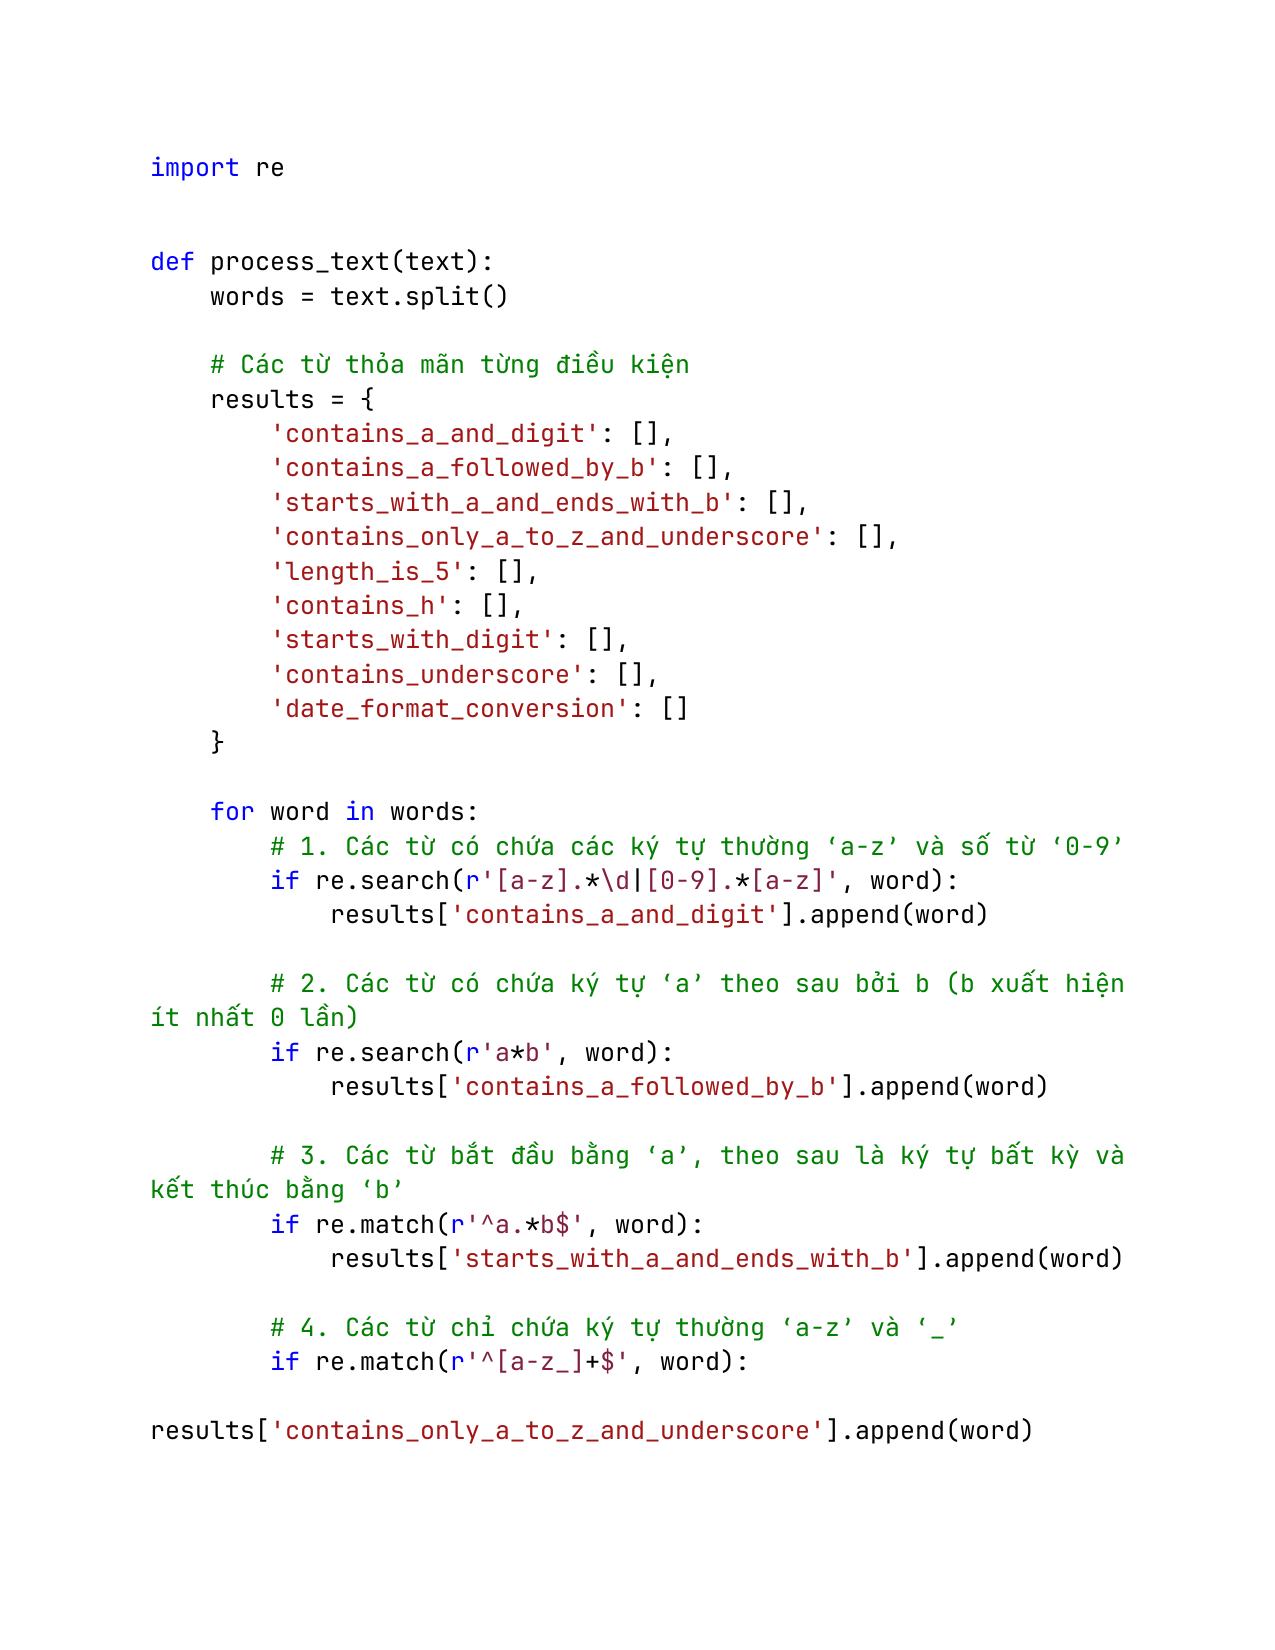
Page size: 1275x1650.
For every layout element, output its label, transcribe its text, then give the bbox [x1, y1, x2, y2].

text 'contains_a_and_digit': [], [150, 416, 1125, 450]
text results = { [150, 381, 1125, 416]
text 'starts_with_digit': [], [150, 622, 1125, 656]
text if re.match(r'^a.*b$', word): [150, 1206, 1125, 1241]
text # Các từ thỏa mãn từng điều kiện [150, 347, 1125, 381]
text if re.search(r'a*b', word): [150, 1034, 1125, 1069]
text if re.match(r'^[a-z_]+$', word): [150, 1344, 1125, 1378]
text # 4. Các từ chỉ chứa ký tự thường ‘a-z’ và ‘_’ [150, 1309, 1125, 1344]
text for word in words: [150, 794, 1125, 828]
text 'contains_underscore': [], [150, 656, 1125, 691]
text results['starts_with_a_and_ends_with_b'].append(word) [150, 1241, 1125, 1275]
text } [150, 725, 1125, 759]
text def process_text(text): [150, 244, 1125, 278]
text results['contains_a_followed_by_b'].append(word) [150, 1069, 1125, 1103]
text results['contains_only_a_to_z_and_underscore'].append(word) [150, 1378, 1125, 1447]
text words = text.split() [150, 278, 1125, 312]
text 'starts_with_a_and_ends_with_b': [], [150, 484, 1125, 519]
text 'contains_a_followed_by_b': [], [150, 450, 1125, 484]
text # 3. Các từ bắt đầu bằng ‘a’, theo sau là ký tự bất kỳ và kết thúc bằng ‘b’ [150, 1137, 1125, 1206]
text if re.search(r'[a-z].*\d|[0-9].*[a-z]', word): [150, 862, 1125, 897]
text # 1. Các từ có chứa các ký tự thường ‘a-z’ và số từ ‘0-9’ [150, 828, 1125, 862]
text 'length_is_5': [], [150, 553, 1125, 587]
text 'contains_h': [], [150, 587, 1125, 622]
text results['contains_a_and_digit'].append(word) [150, 897, 1125, 931]
text import re [150, 150, 1125, 184]
text # 2. Các từ có chứa ký tự ‘a’ theo sau bởi b (b xuất hiện ít nhất 0 lần) [150, 966, 1125, 1034]
text 'contains_only_a_to_z_and_underscore': [], [150, 519, 1125, 553]
text 'date_format_conversion': [] [150, 691, 1125, 725]
